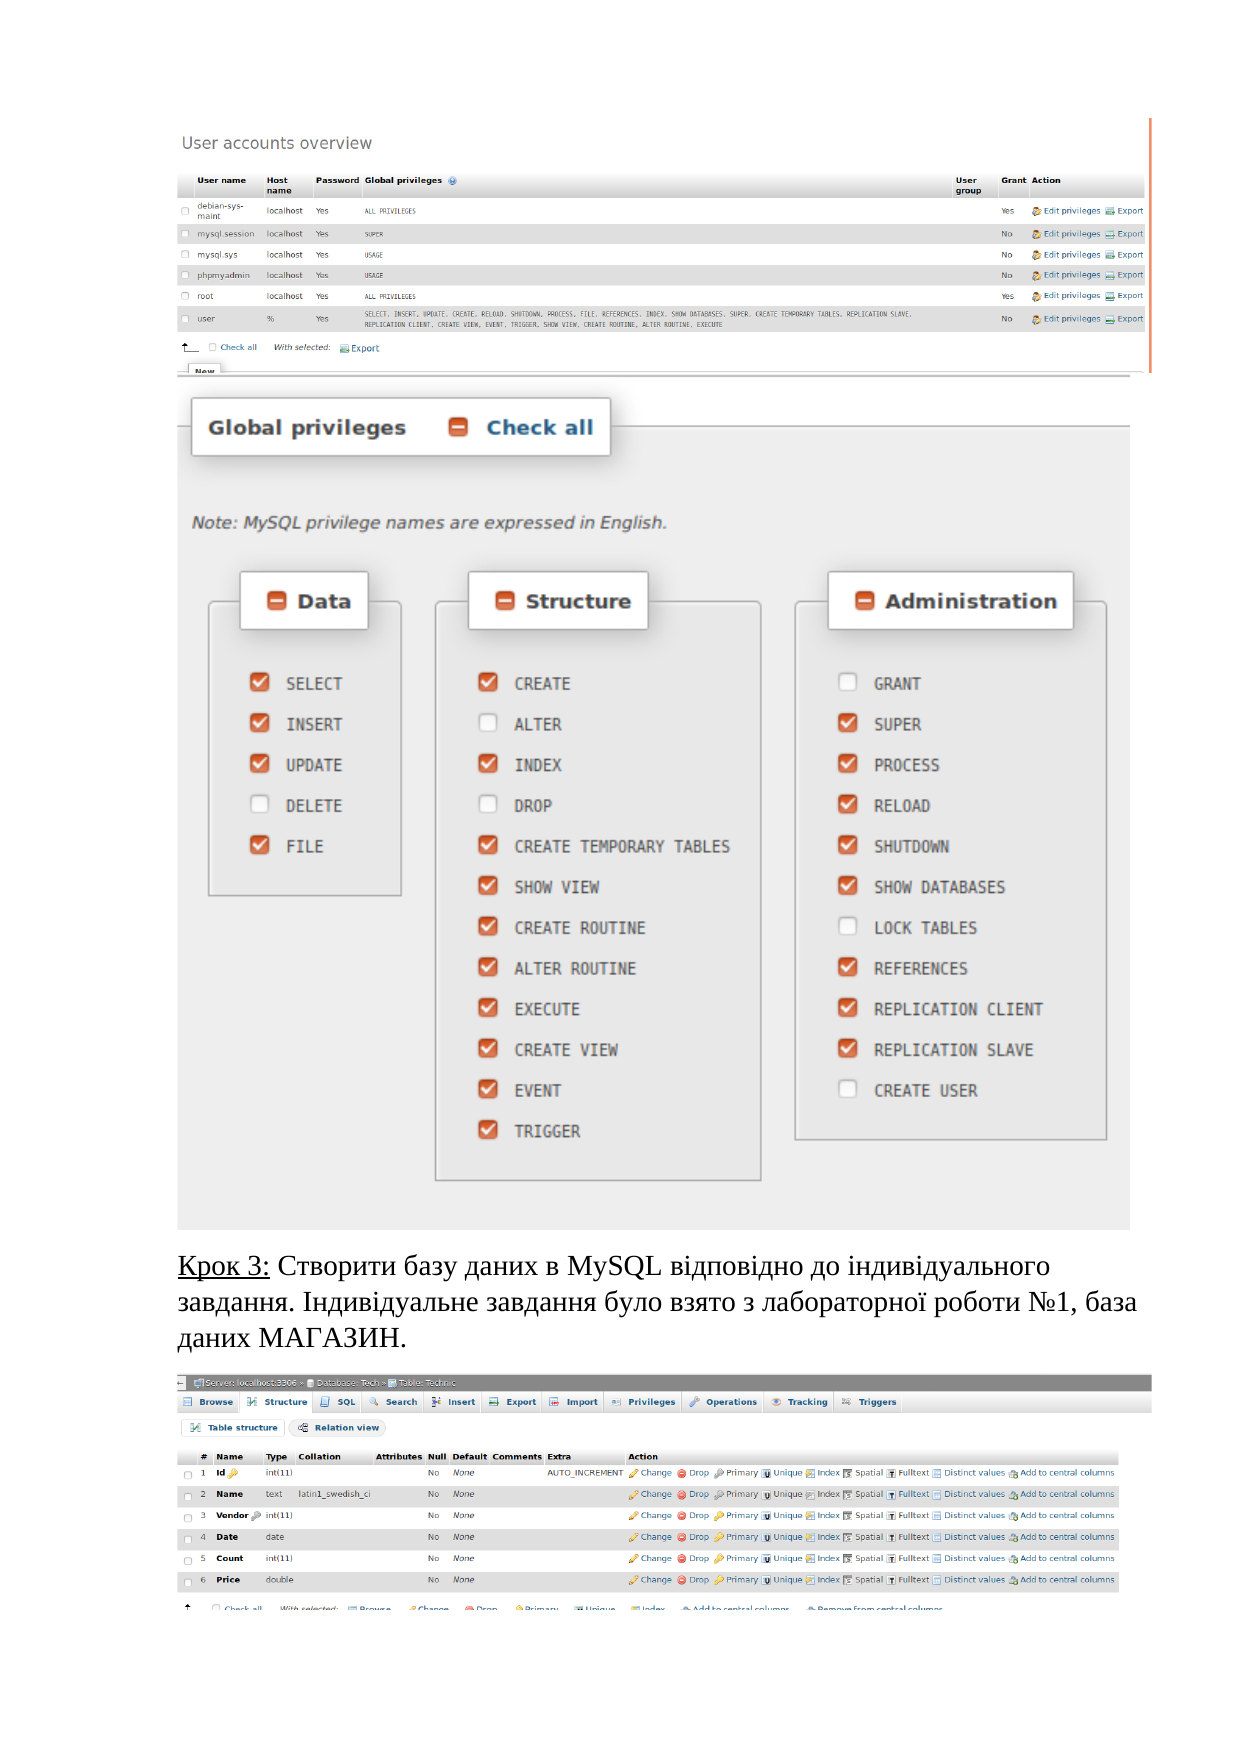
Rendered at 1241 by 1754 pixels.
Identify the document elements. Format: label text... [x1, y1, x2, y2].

text Крок 3: Створити базу даних в MySQL відповідно до індивідуального завдання. Індивідуальне завдання було взято з лабораторної роботи №1, база даних МАГАЗИН. [177, 1248, 1152, 1354]
picture [177, 118, 1152, 373]
picture [177, 1373, 1152, 1610]
picture [177, 374, 1131, 1230]
